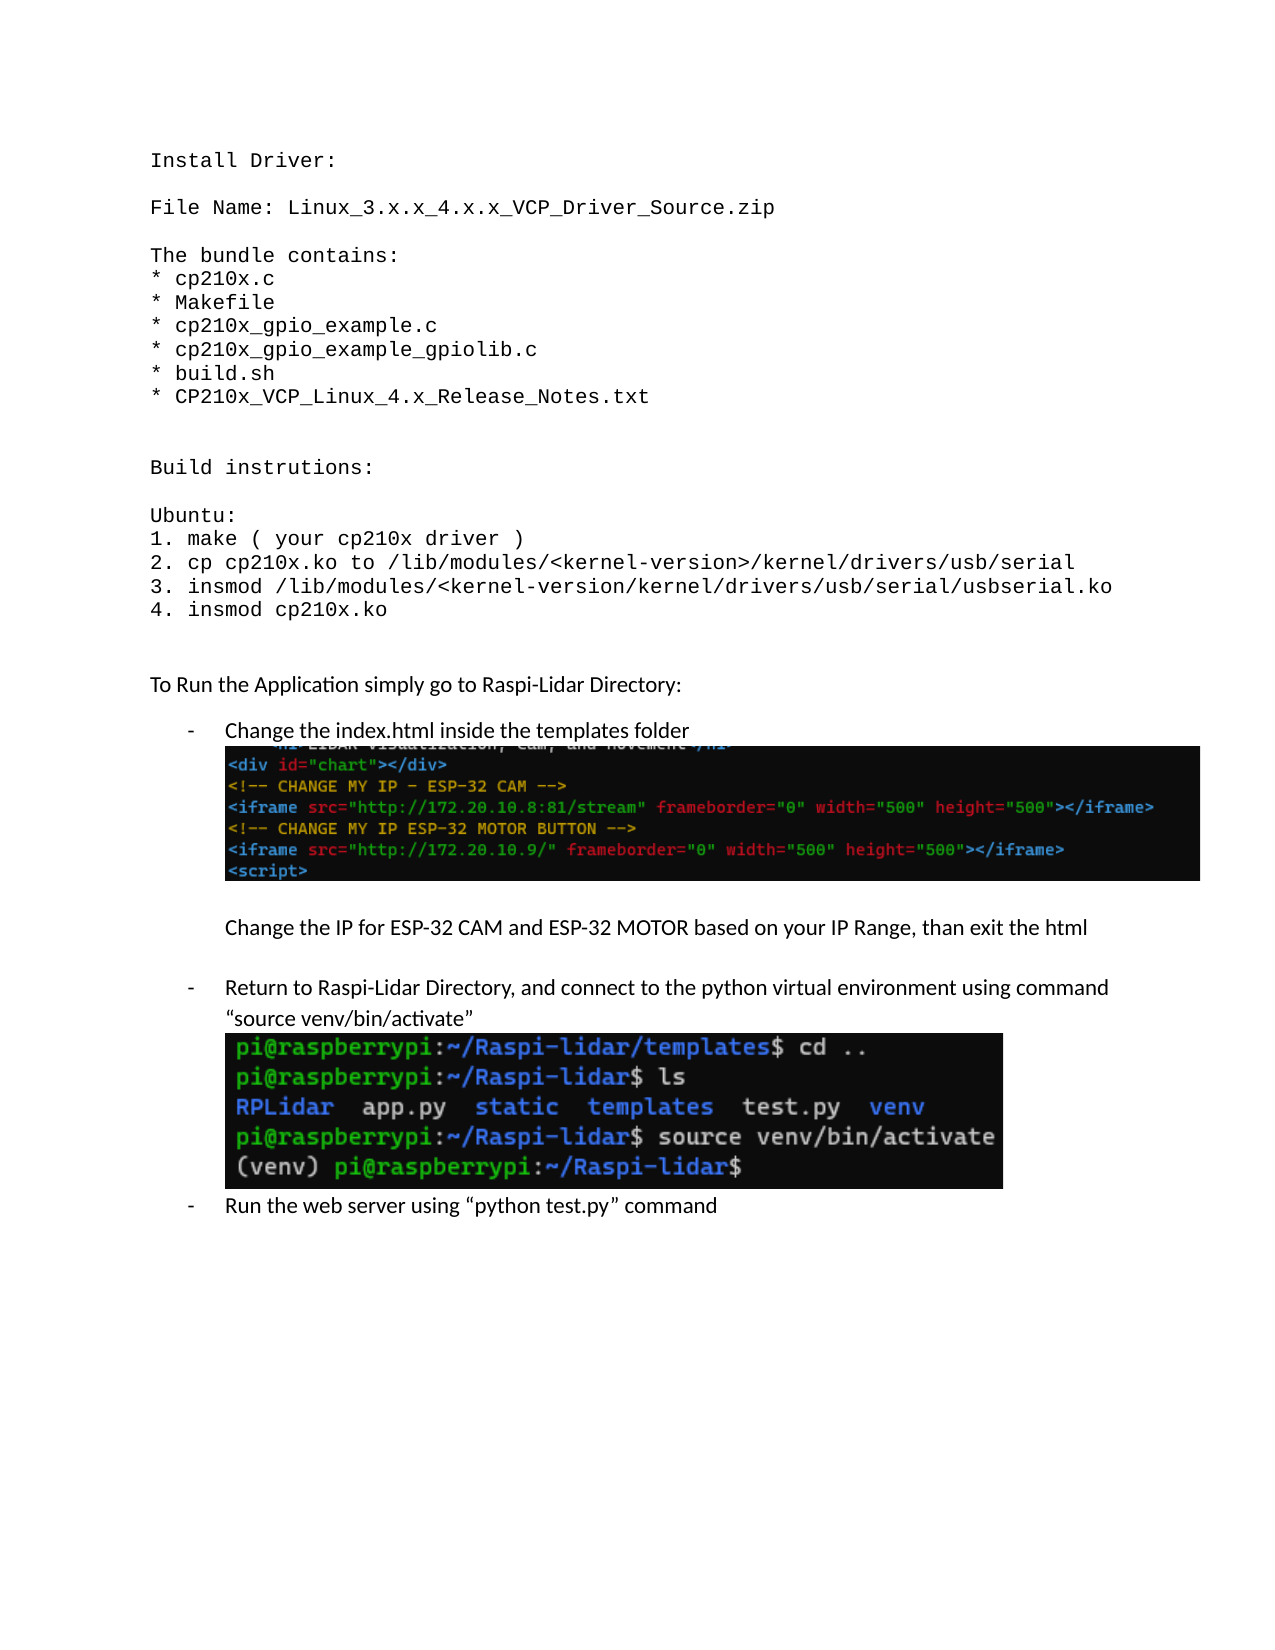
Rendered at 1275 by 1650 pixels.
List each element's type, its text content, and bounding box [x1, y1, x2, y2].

list Change the IP for ESP-32 CAM and ESP-32 MOTOR based on your IP Range, than exit the html [225, 913, 1125, 941]
text * cp210x_gpio_example_gpiolib.c [150, 339, 1125, 363]
text * build.sh [150, 363, 1125, 386]
picture [225, 746, 1200, 881]
text 4. insmod cp210x.ko [150, 599, 1125, 623]
picture [225, 1033, 1004, 1189]
text Install Driver: [150, 150, 1125, 197]
text 1. make ( your cp210x driver ) [150, 528, 1125, 552]
text File Name: Linux_3.x.x_4.x.x_VCP_Driver_Source.zip [150, 197, 1125, 221]
list Change the index.html inside the templates folder [187, 717, 1125, 745]
text * cp210x_gpio_example.c [150, 316, 1125, 339]
text To Run the Application simply go to Raspi-Lidar Directory: [150, 670, 1125, 698]
text 3. insmod /lib/modules/<kernel-version/kernel/drivers/usb/serial/usbserial.ko [150, 576, 1125, 599]
text Ubuntu: [150, 505, 1125, 528]
text * CP210x_VCP_Linux_4.x_Release_Notes.txt [150, 386, 1125, 410]
text 2. cp cp210x.ko to /lib/modules/<kernel-version>/kernel/drivers/usb/serial [150, 552, 1125, 576]
text * cp210x.c [150, 268, 1125, 292]
list Return to Raspi-Lidar Directory, and connect to the python virtual environment using command “source venv/bin/activate” [187, 973, 1125, 1032]
text Build instrutions: [150, 457, 1125, 481]
text The bundle contains: [150, 221, 1125, 268]
list Run the web server using “python test.py” command [187, 1191, 1125, 1219]
text * Makefile [150, 292, 1125, 316]
